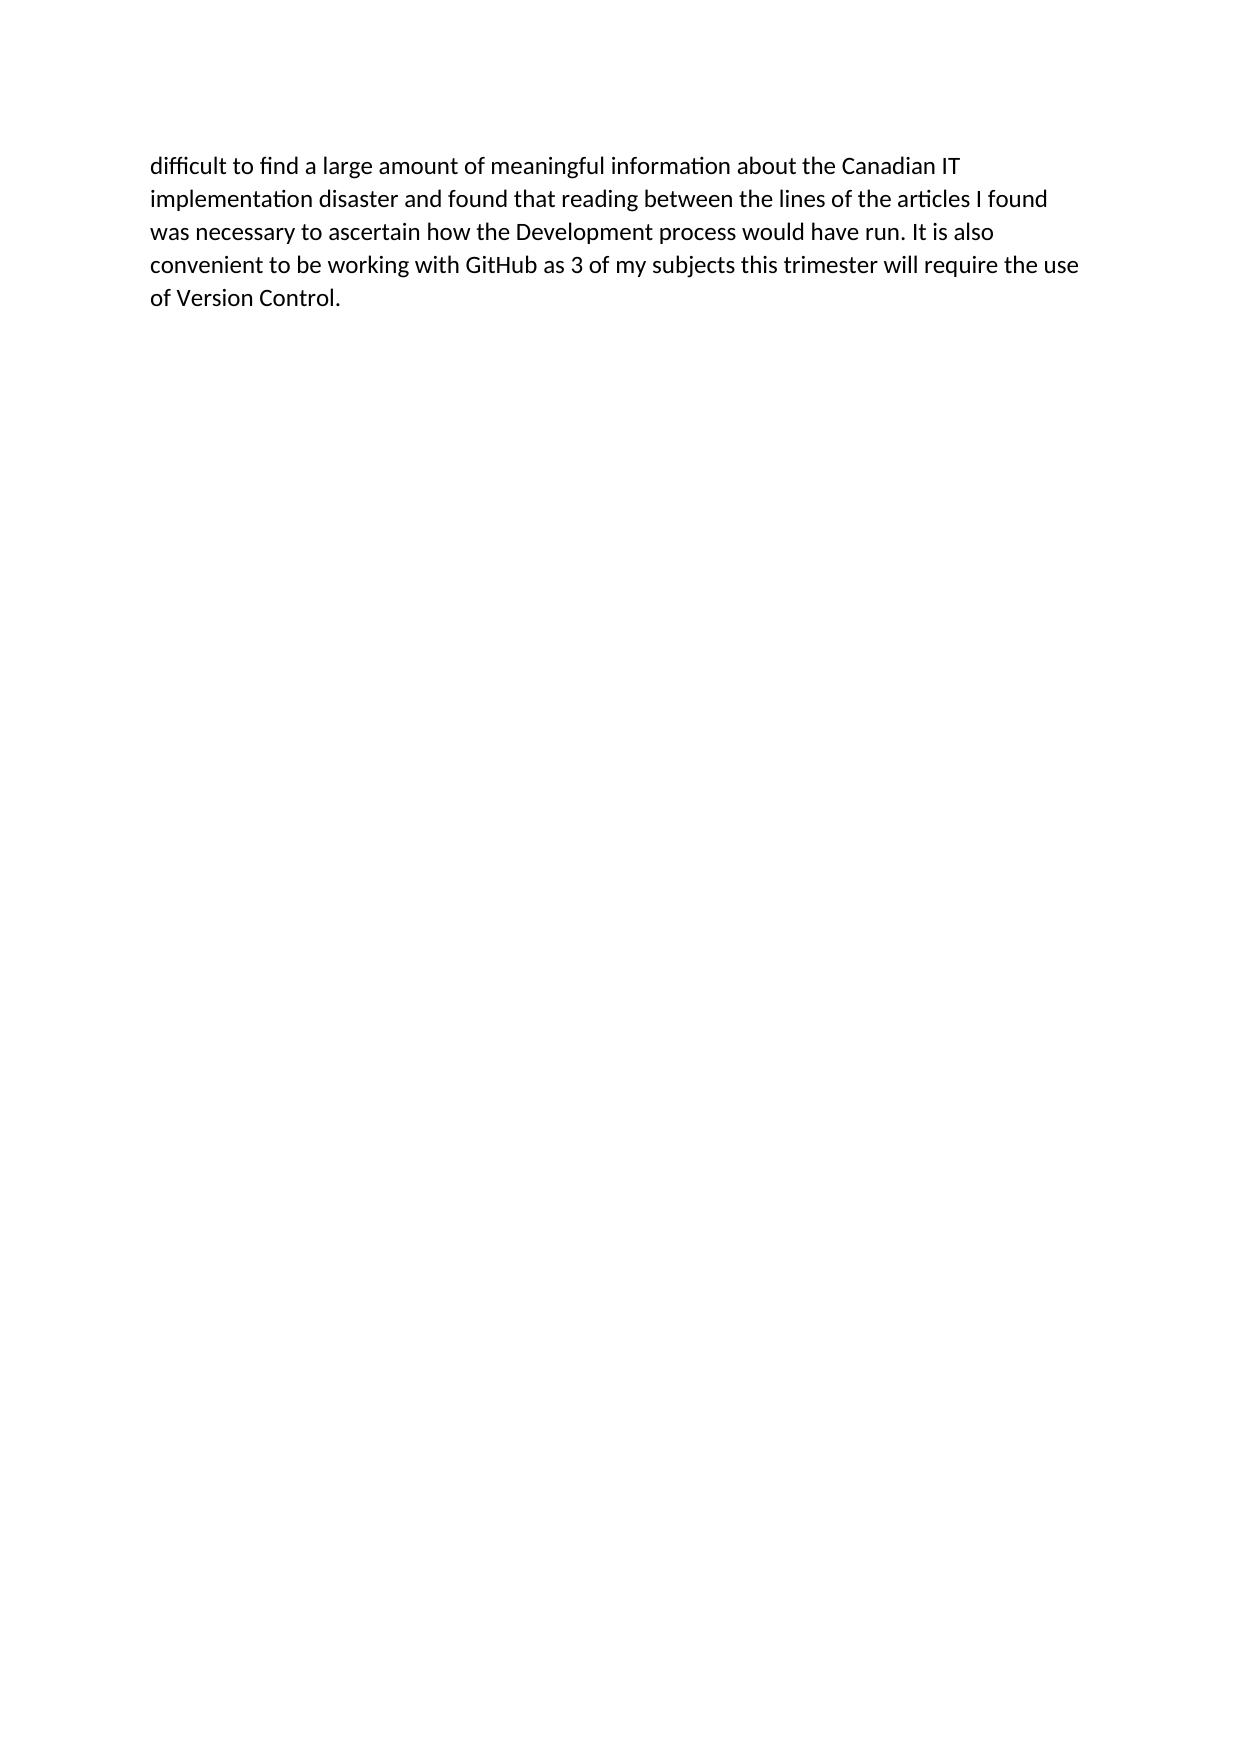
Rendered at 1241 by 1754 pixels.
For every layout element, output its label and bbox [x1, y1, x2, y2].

text [150, 150, 1090, 312]
